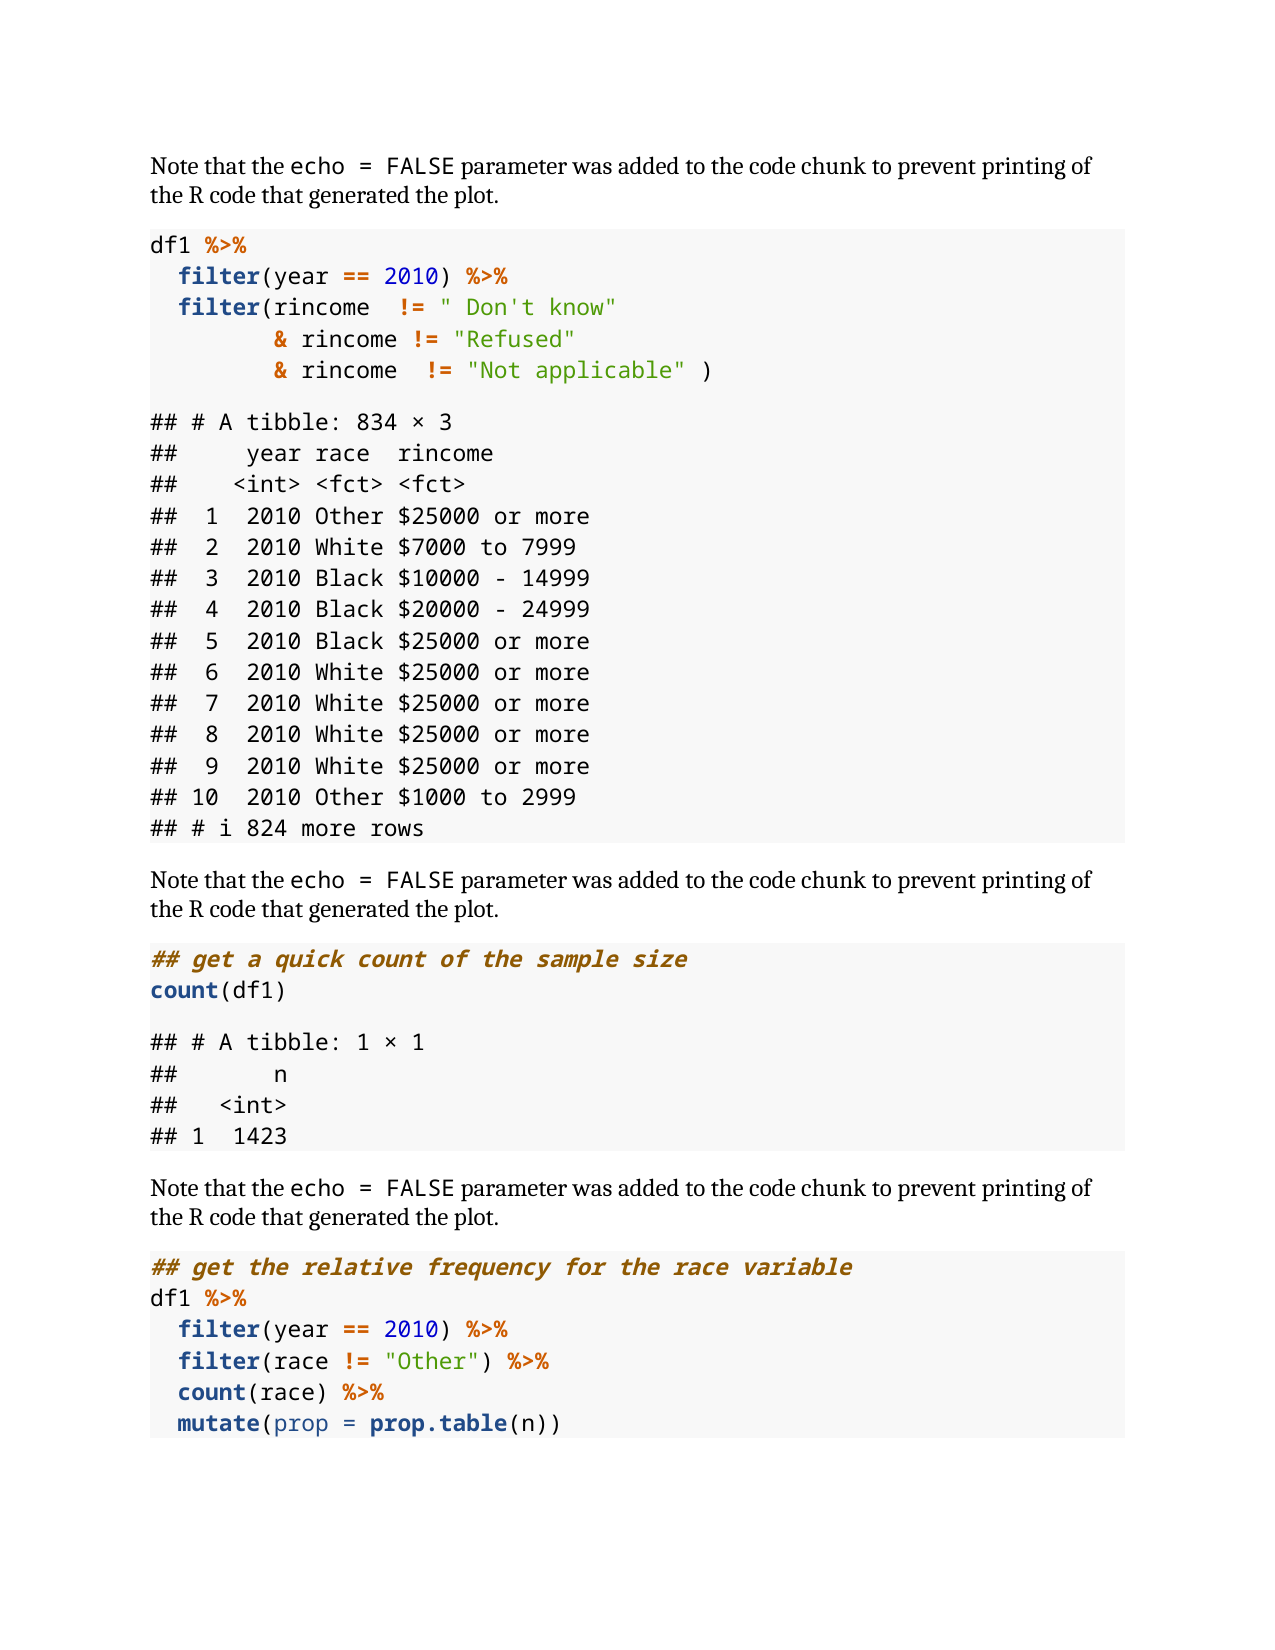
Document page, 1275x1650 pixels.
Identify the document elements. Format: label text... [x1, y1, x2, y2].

text df1 %>% filter(year == 2010) %>% filter(rincome != " Don't know" & rincome != "Refused" & rincome != "Not applicable" ) [150, 229, 1125, 385]
text ## get a quick count of the sample size count(df1) [287, 943, 1125, 1005]
text Note that the echo = FALSE parameter was added to the code chunk to prevent printing of the R code that generated the plot. [150, 864, 1125, 924]
text ## # A tibble: 1 × 1 ## n ## <int> ## 1 1423 [150, 1026, 1125, 1151]
text Note that the echo = FALSE parameter was added to the code chunk to prevent printing of the R code that generated the plot. [150, 1172, 1125, 1232]
text Note that the echo = FALSE parameter was added to the code chunk to prevent printing of the R code that generated the plot. [150, 150, 1125, 210]
text ## get the relative frequency for the race variable df1 %>% filter(year == 2010) %>% filter(race != "Other") %>% count(race) %>% mutate(prop = prop.table(n)) [150, 1251, 1125, 1438]
text ## # A tibble: 834 × 3 ## year race rincome ## <int> <fct> <fct> ## 1 2010 Other $25000 or more ## 2 2010 White $7000 to 7999 ## 3 2010 Black $10000 - 14999 ## 4 2010 Black $20000 - 24999 ## 5 2010 Black $25000 or more ## 6 2010 White $25000 or more ## 7 2010 White $25000 or more ## 8 2010 White $25000 or more ## 9 2010 White $25000 or more ## 10 2010 Other $1000 to 2999 ## # ℹ 824 more rows [150, 406, 1125, 843]
